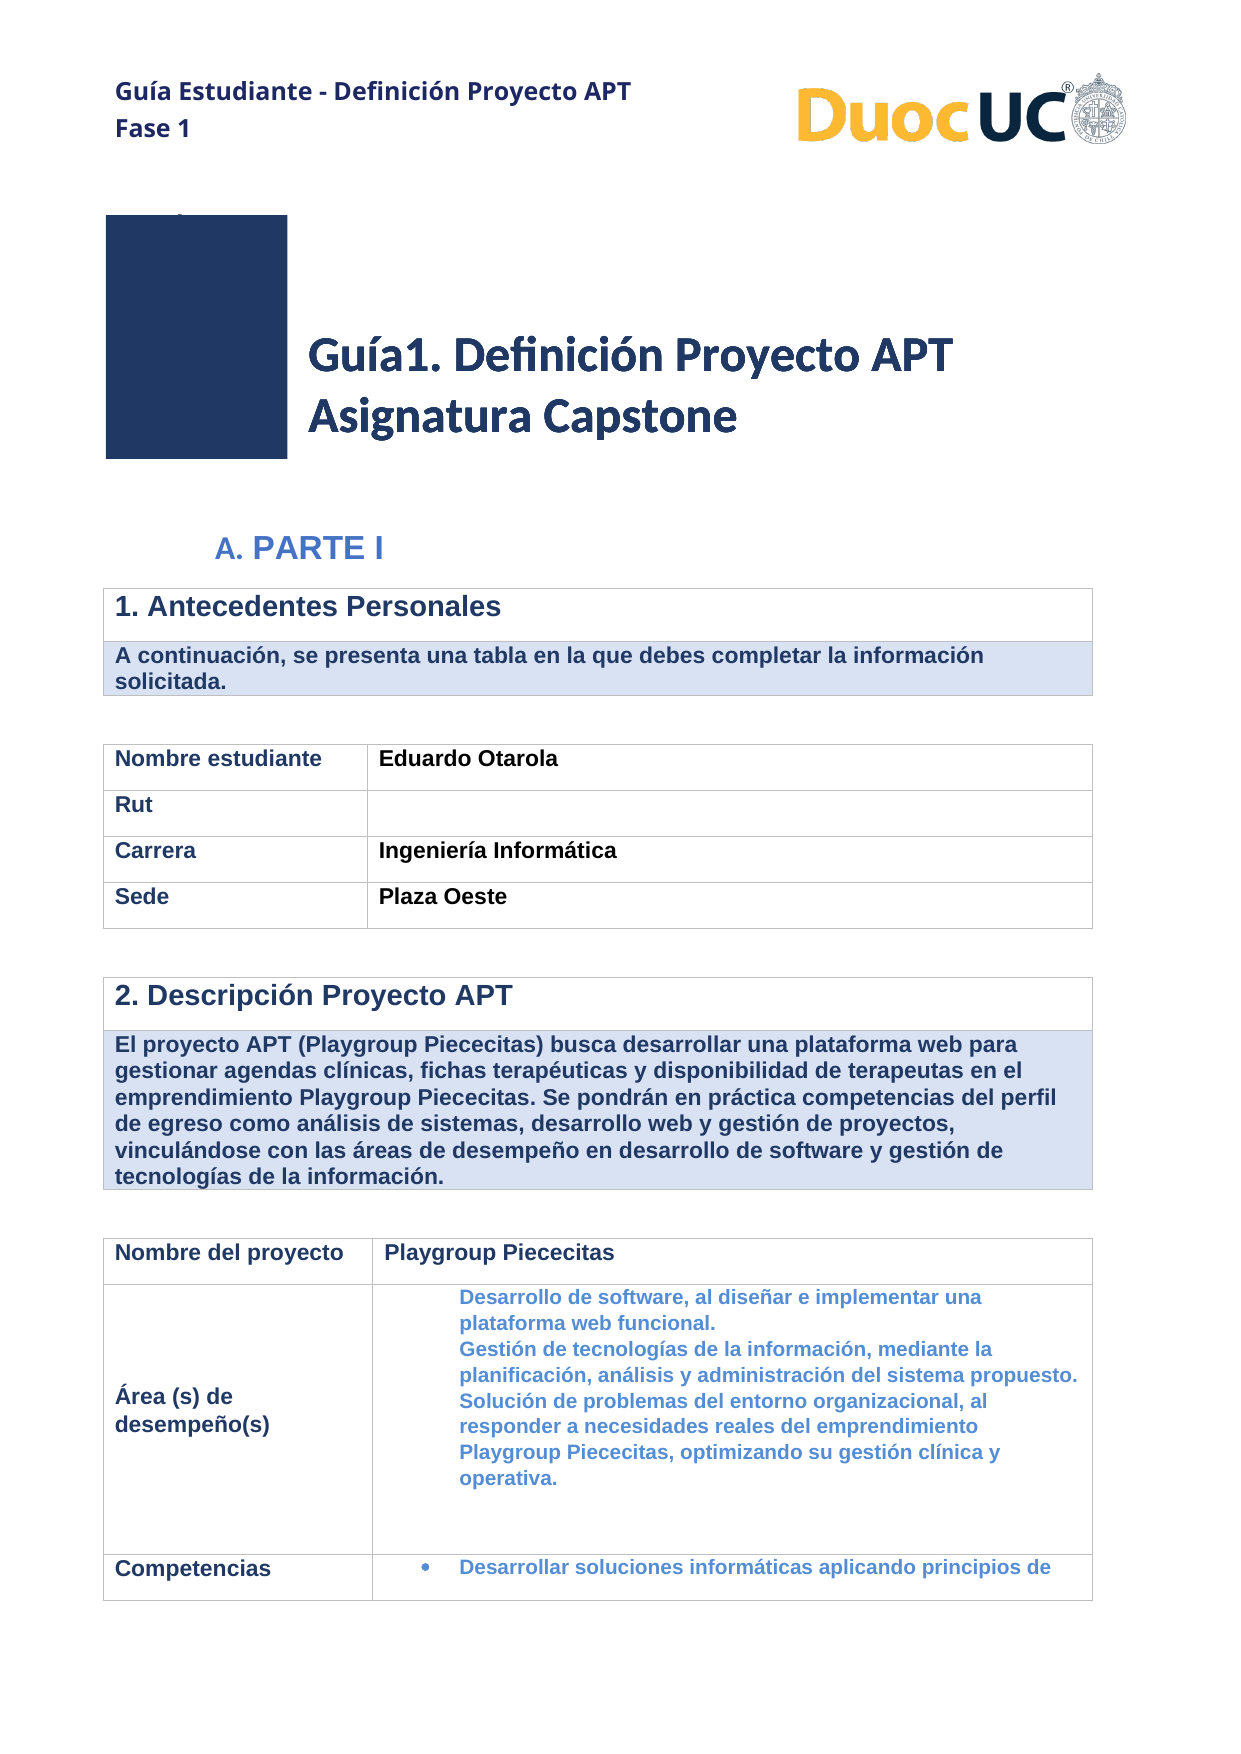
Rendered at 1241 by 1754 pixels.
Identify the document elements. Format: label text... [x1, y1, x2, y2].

table_cell Sede [104, 883, 367, 928]
table_header Playgroup Piececitas [373, 1239, 1092, 1284]
table_cell Desarrollo de software, al diseñar e implementar una plataforma web funcional. Gestión de tecnologías de la información, mediante la planificación, análisis y administración del sistema propuesto. Solución de problemas del entorno organizacional, al responder a necesidades reales del emprendimiento Playgroup Piececitas, optimizando su gestión clínica y operativa. [373, 1285, 1092, 1554]
table_header Nombre estudiante [104, 745, 367, 789]
text } [177, 209, 1063, 236]
table_cell El proyecto APT (Playgroup Piececitas) busca desarrollar una plataforma web para gestionar agendas clínicas, fichas terapéuticas y disponibilidad de terapeutas en el emprendimiento Playgroup Piececitas. Se pondrán en práctica competencias del perfil de egreso como análisis de sistemas, desarrollo web y gestión de proyectos, vinculándose con las áreas de desempeño en desarrollo de software y gestión de tecnologías de la información. [104, 1031, 1092, 1189]
table_header 2. Descripción Proyecto APT [104, 978, 1092, 1030]
table_cell Área (s) de desempeño(s) [104, 1285, 372, 1554]
table_cell Rut [104, 791, 367, 836]
table_cell [368, 791, 1092, 836]
table_header 1. Antecedentes Personales [104, 589, 1092, 641]
list PARTE I [215, 527, 1063, 568]
table_cell Ingeniería Informática [368, 837, 1092, 882]
table_cell Carrera [104, 837, 367, 882]
table_cell Competencias [104, 1555, 372, 1600]
table_cell Plaza Oeste [368, 883, 1092, 928]
table_header Nombre del proyecto [104, 1239, 372, 1284]
table_header Eduardo Otarola [368, 745, 1092, 789]
picture [798, 73, 1126, 144]
table_cell A continuación, se presenta una tabla en la que debes completar la información solicitada. [104, 642, 1092, 695]
